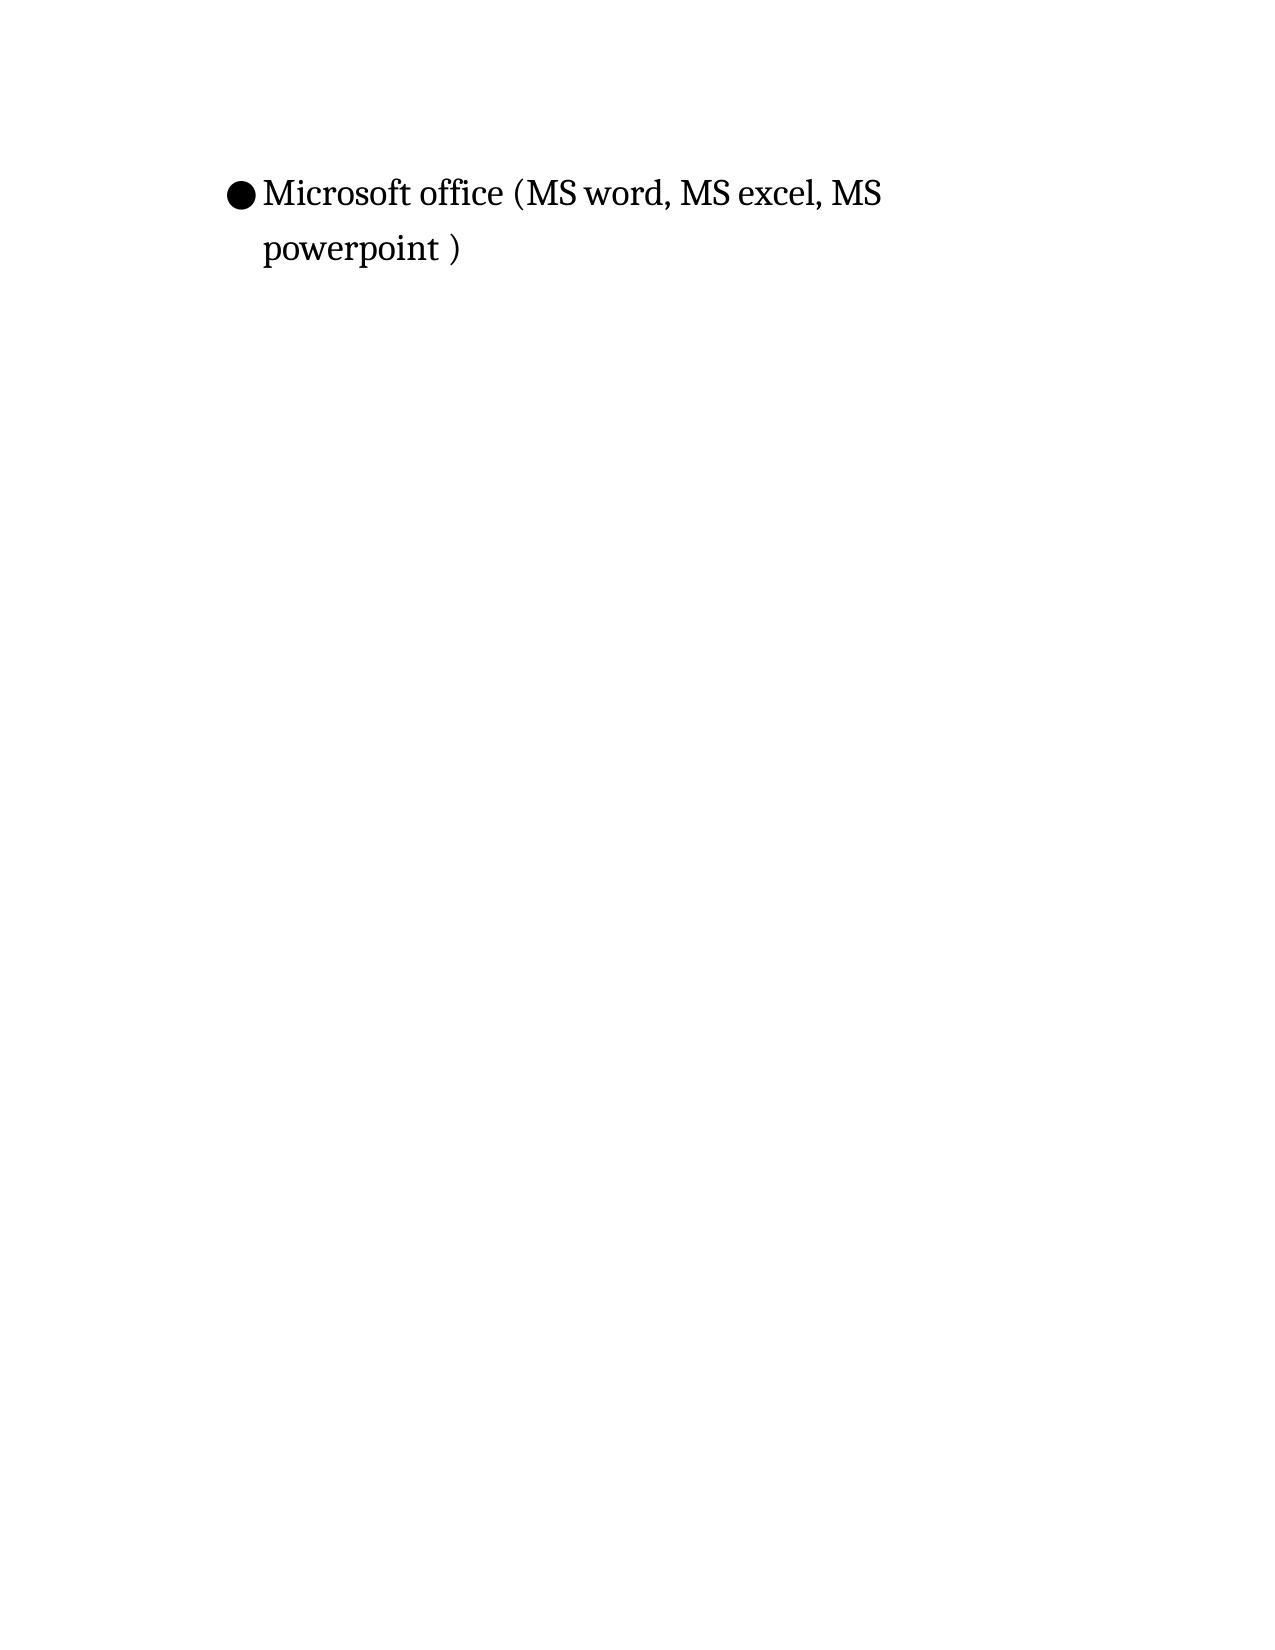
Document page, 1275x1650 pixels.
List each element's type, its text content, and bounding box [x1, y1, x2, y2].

list Microsoft office (MS word, MS excel, MS powerpoint ) [225, 150, 1087, 270]
